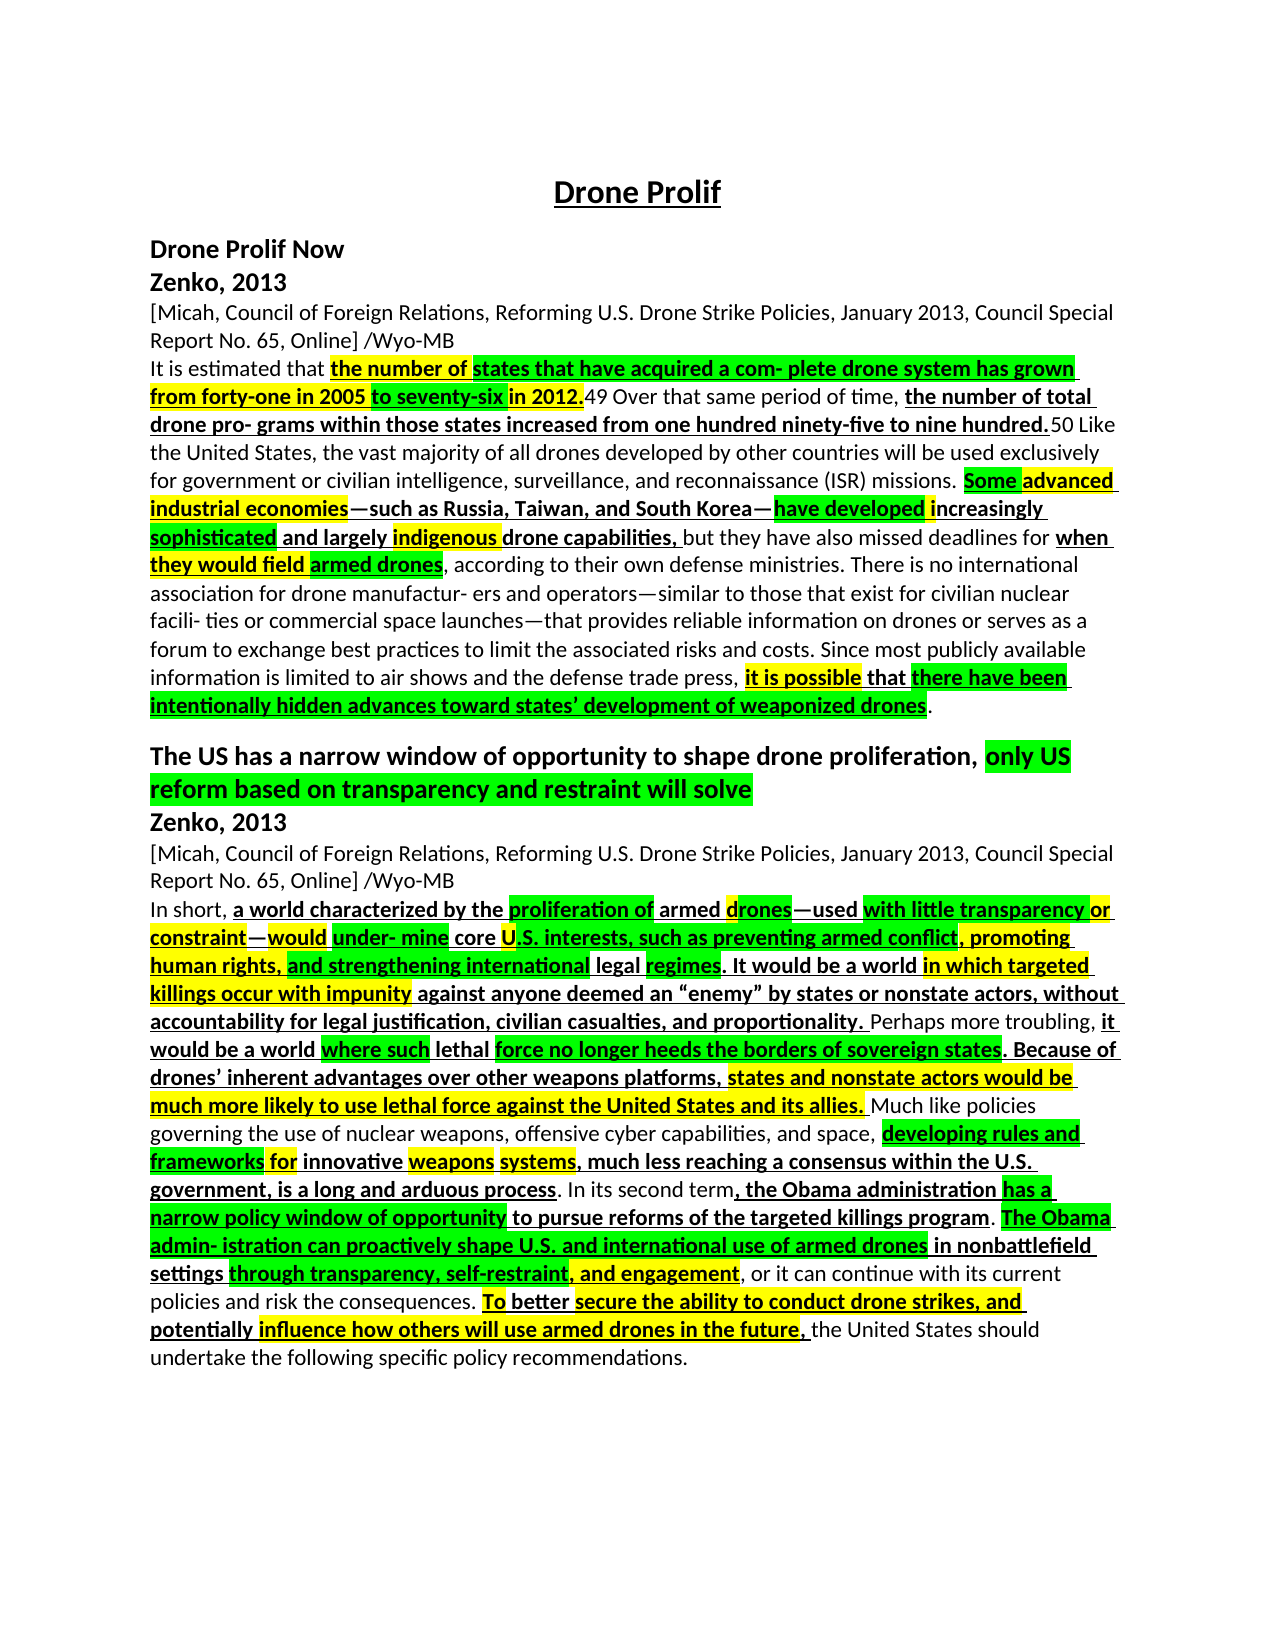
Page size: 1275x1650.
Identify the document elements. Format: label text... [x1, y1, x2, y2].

text [Micah, Council of Foreign Relations, Reforming U.S. Drone Strike Policies, January 2013, Council Special Report No. 65, Online] /Wyo-MB [150, 839, 1125, 895]
text In short, a world characterized by the proliferation of armed drones—used with little transparency or constraint—would under- mine core U.S. interests, such as preventing armed conflict, promoting human rights, and strengthening international legal regimes. It would be a world in which targeted killings occur with impunity against anyone deemed an “enemy” by states or nonstate actors, without accountability for legal justification, civilian casualties, and proportionality. Perhaps more troubling, it would be a world where such lethal force no longer heeds the borders of sovereign states. Because of drones’ inherent advantages over other weapons platforms, states and nonstate actors would be much more likely to use lethal force against the United States and its allies. Much like policies governing the use of nuclear weapons, offensive cyber capabilities, and space, developing rules and frameworks for innovative weapons systems, much less reaching a consensus within the U.S. government, is a long and arduous process. In its second term, the Obama administration has a narrow policy window of opportunity to pursue reforms of the targeted killings program. The Obama admin- istration can proactively shape U.S. and international use of armed drones in nonbattlefield settings through transparency, self-restraint, and engagement, or it can continue with its current policies and risk the consequences. To better secure the ability to conduct drone strikes, and potentially influence how others will use armed drones in the future, the United States should undertake the following specific policy recommendations. [150, 1004, 1125, 1371]
subtitle Drone Prolif Now [150, 232, 1125, 265]
text [Micah, Council of Foreign Relations, Reforming U.S. Drone Strike Policies, January 2013, Council Special Report No. 65, Online] /Wyo-MB [150, 298, 1125, 354]
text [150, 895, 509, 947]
subtitle The US has a narrow window of opportunity to shape drone proliferation, only US reform based on transparency and restraint will solve [150, 739, 1125, 806]
subtitle Drone Prolif [150, 171, 1125, 212]
text Zenko, 2013 [150, 806, 1125, 839]
text Zenko, 2013 [150, 265, 1125, 298]
text It is estimated that the number of states that have acquired a com- plete drone system has grown from forty-one in 2005 to seventy-six in 2012.49 Over that same period of time, the number of total drone pro- grams within those states increased from one hundred ninety-five to nine hundred.50 Like the United States, the vast majority of all drones developed by other countries will be used exclusively for government or civilian intelligence, surveillance, and reconnaissance (ISR) missions. Some advanced industrial economies—such as Russia, Taiwan, and South Korea—have developed increasingly sophisticated and largely indigenous drone capabilities, but they have also missed deadlines for when they would field armed drones, according to their own defense ministries. There is no international association for drone manufactur- ers and operators—similar to those that exist for civilian nuclear facili- ties or commercial space launches—that provides reliable information on drones or serves as a forum to exchange best practices to limit the associated risks and costs. Since most publicly available information is limited to air shows and the defense trade press, it is possible that there have been intentionally hidden advances toward states’ development of weaponized drones. [150, 354, 1125, 719]
